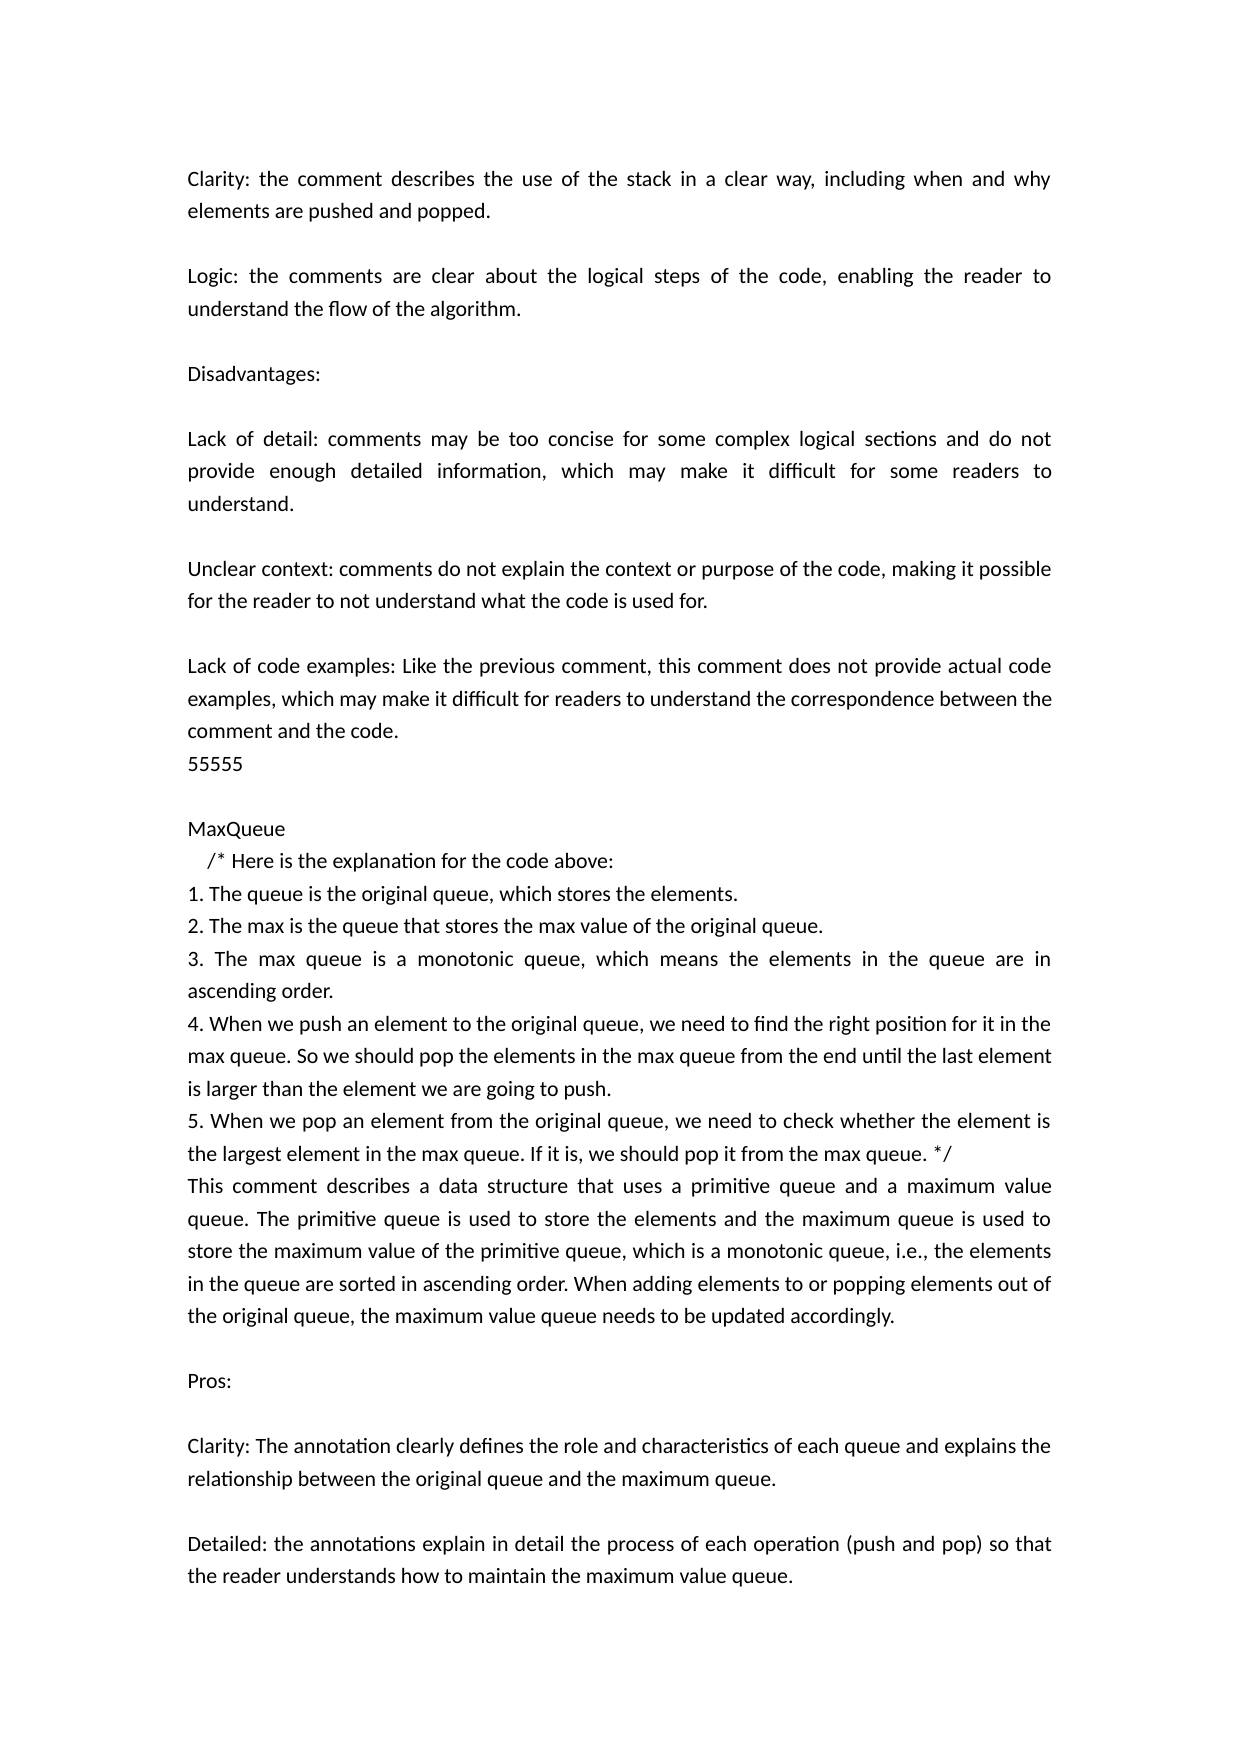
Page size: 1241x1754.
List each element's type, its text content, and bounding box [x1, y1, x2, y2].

text Logic: the comments are clear about the logical steps of the code, enabling the reader to understand the flow of the algorithm. [187, 259, 1053, 324]
text Lack of detail: comments may be too concise for some complex logical sections and do not provide enough detailed information, which may make it difficult for some readers to understand. [187, 422, 1053, 519]
text This comment describes a data structure that uses a primitive queue and a maximum value queue. The primitive queue is used to store the elements and the maximum queue is used to store the maximum value of the primitive queue, which is a monotonic queue, i.e., the elements in the queue are sorted in ascending order. When adding elements to or popping elements out of the original queue, the maximum value queue needs to be updated accordingly. [187, 1169, 1053, 1332]
text MaxQueue [187, 812, 1053, 844]
text Unclear context: comments do not explain the context or purpose of the code, making it possible for the reader to not understand what the code is used for. [187, 552, 1053, 617]
text Detailed: the annotations explain in detail the process of each operation (push and pop) so that the reader understands how to maintain the maximum value queue. [187, 1527, 1053, 1592]
text Clarity: the comment describes the use of the stack in a clear way, including when and why elements are pushed and popped. [187, 162, 1053, 227]
text 55555 [187, 747, 1053, 779]
text Lack of code examples: Like the previous comment, this comment does not provide actual code examples, which may make it difficult for readers to understand the correspondence between the comment and the code. [187, 649, 1053, 747]
text Pros: [187, 1364, 1053, 1397]
text Disadvantages: [187, 357, 1053, 389]
text /* Here is the explanation for the code above: 1. The queue is the original queue, which stores the elements. 2. The max is the queue that stores the max value of the original queue. 3. The max queue is a monotonic queue, which means the elements in the queue are in ascending order. 4. When we push an element to the original queue, we need to find the right position for it in the max queue. So we should pop the elements in the max queue from the end until the last element is larger than the element we are going to push. 5. When we pop an element from the original queue, we need to check whether the element is the largest element in the max queue. If it is, we should pop it from the max queue. */ [187, 844, 1053, 1169]
text Clarity: The annotation clearly defines the role and characteristics of each queue and explains the relationship between the original queue and the maximum queue. [187, 1429, 1053, 1494]
